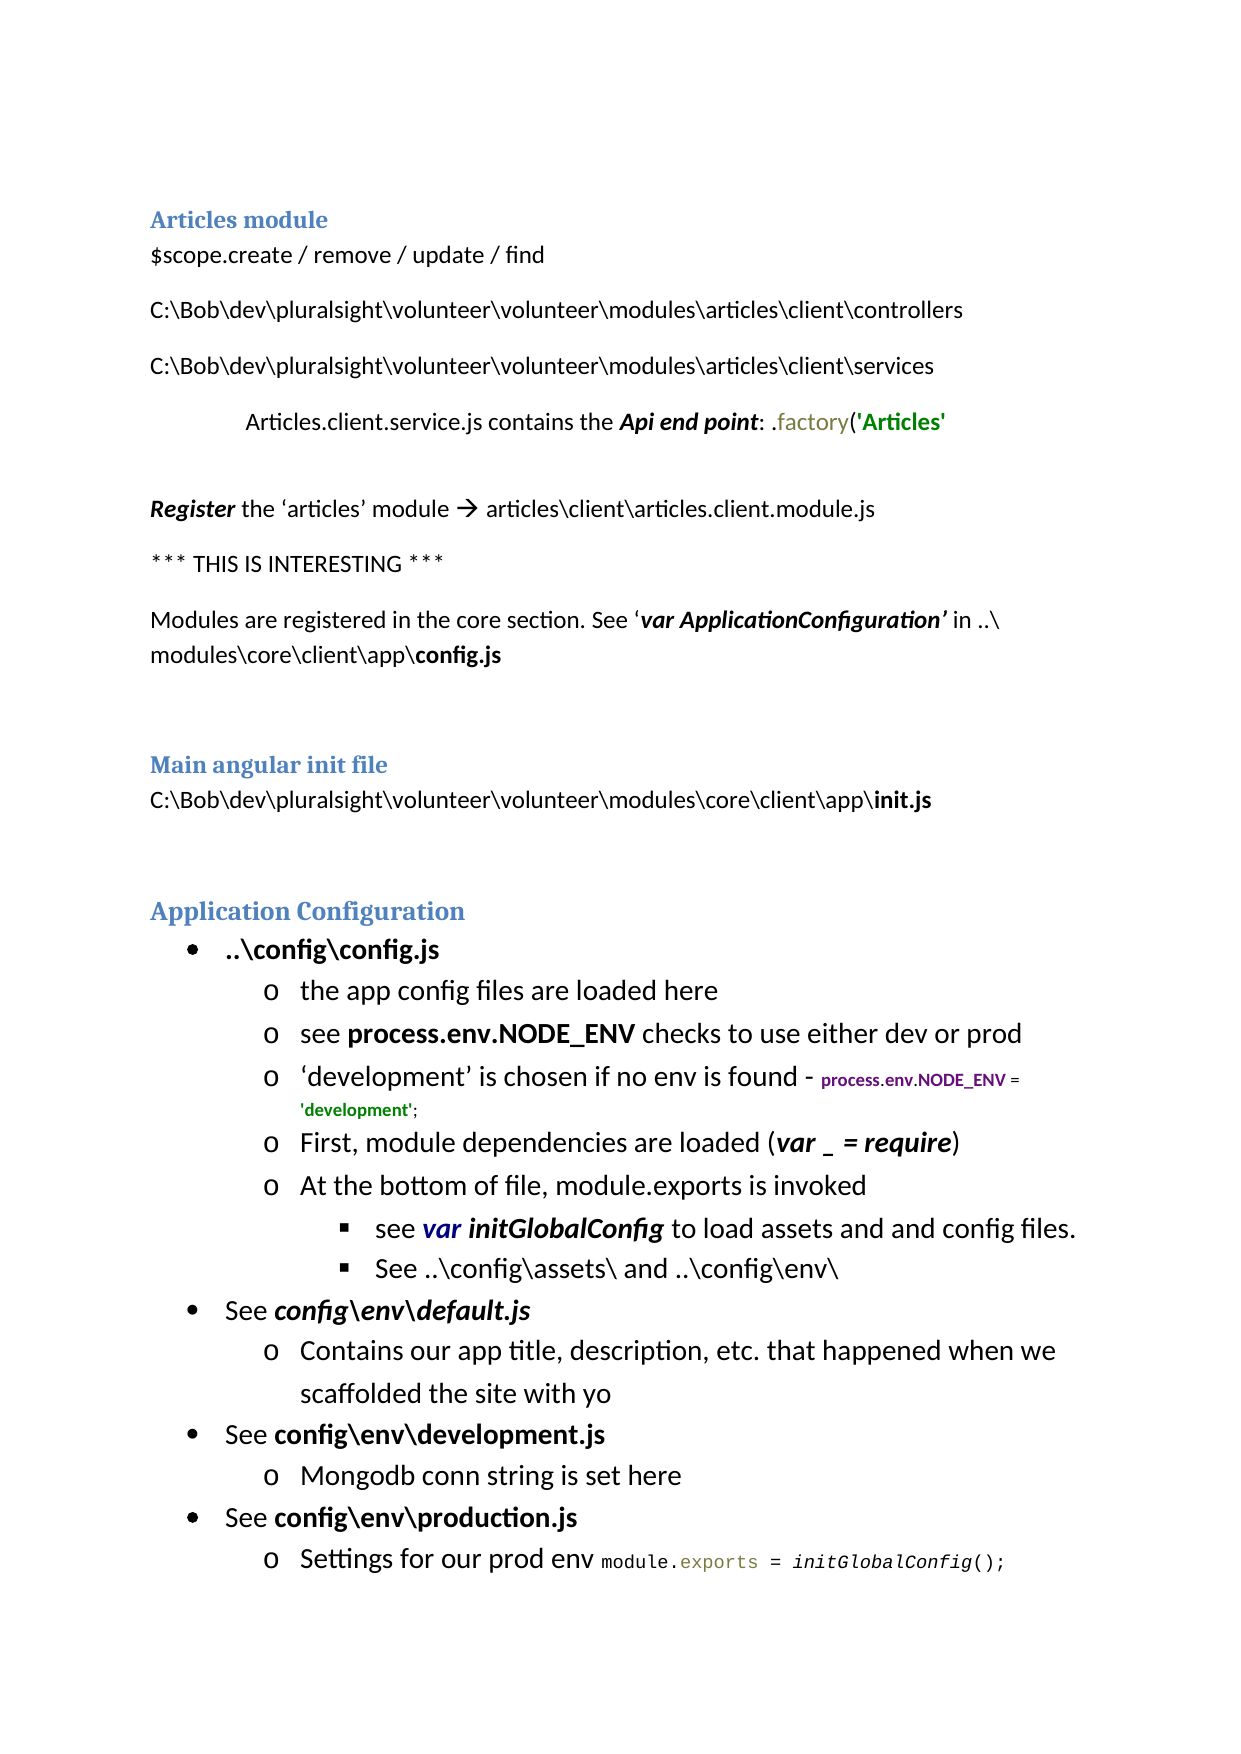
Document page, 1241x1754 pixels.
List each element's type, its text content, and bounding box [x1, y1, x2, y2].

list See config\env\default.js [187, 1292, 1090, 1327]
list See config\env\development.js [187, 1416, 1090, 1451]
list see var initGlobalConfig to load assets and and config files. [337, 1210, 1090, 1245]
text C:\Bob\dev\pluralsight\volunteer\volunteer\modules\articles\client\services [150, 351, 1090, 381]
text Articles.client.service.js contains the Api end point: .factory('Articles' [150, 406, 1090, 437]
text Register the ‘articles’ module articles\client\articles.client.module.js [150, 493, 1090, 523]
text *** THIS IS INTERESTING *** [150, 548, 1090, 579]
list See ..\config\assets\ and ..\config\env\ [337, 1251, 1090, 1286]
list Mongodb conn string is set here [262, 1457, 1090, 1494]
list See config\env\production.js [187, 1499, 1090, 1535]
text $scope.create / remove / update / find [150, 239, 1090, 269]
subtitle Articles module [150, 206, 1090, 234]
text C:\Bob\dev\pluralsight\volunteer\volunteer\modules\core\client\app\init.js [150, 784, 1090, 814]
subtitle Application Configuration [150, 896, 1090, 927]
list Settings for our prod env module.exports = initGlobalConfig(); [262, 1540, 1090, 1577]
list ‘development’ is chosen if no env is found - process.env.NODE_ENV = 'development'; [262, 1058, 1090, 1121]
subtitle Main angular init file [150, 751, 1090, 780]
list Contains our app title, description, etc. that happened when we scaffolded the site with yo [262, 1332, 1090, 1411]
text Modules are registered in the core section. See ‘var ApplicationConfiguration’ in ..\modules\core\client\app\config.js [150, 604, 1090, 670]
text C:\Bob\dev\pluralsight\volunteer\volunteer\modules\articles\client\controllers [150, 295, 1090, 325]
list First, module dependencies are loaded (var _ = require) [262, 1124, 1090, 1162]
list ..\config\config.js [187, 931, 1090, 967]
list the app config files are loaded here [262, 972, 1090, 1009]
list At the bottom of file, module.exports is invoked [262, 1167, 1090, 1204]
list see process.env.NODE_ENV checks to use either dev or prod [262, 1015, 1090, 1052]
